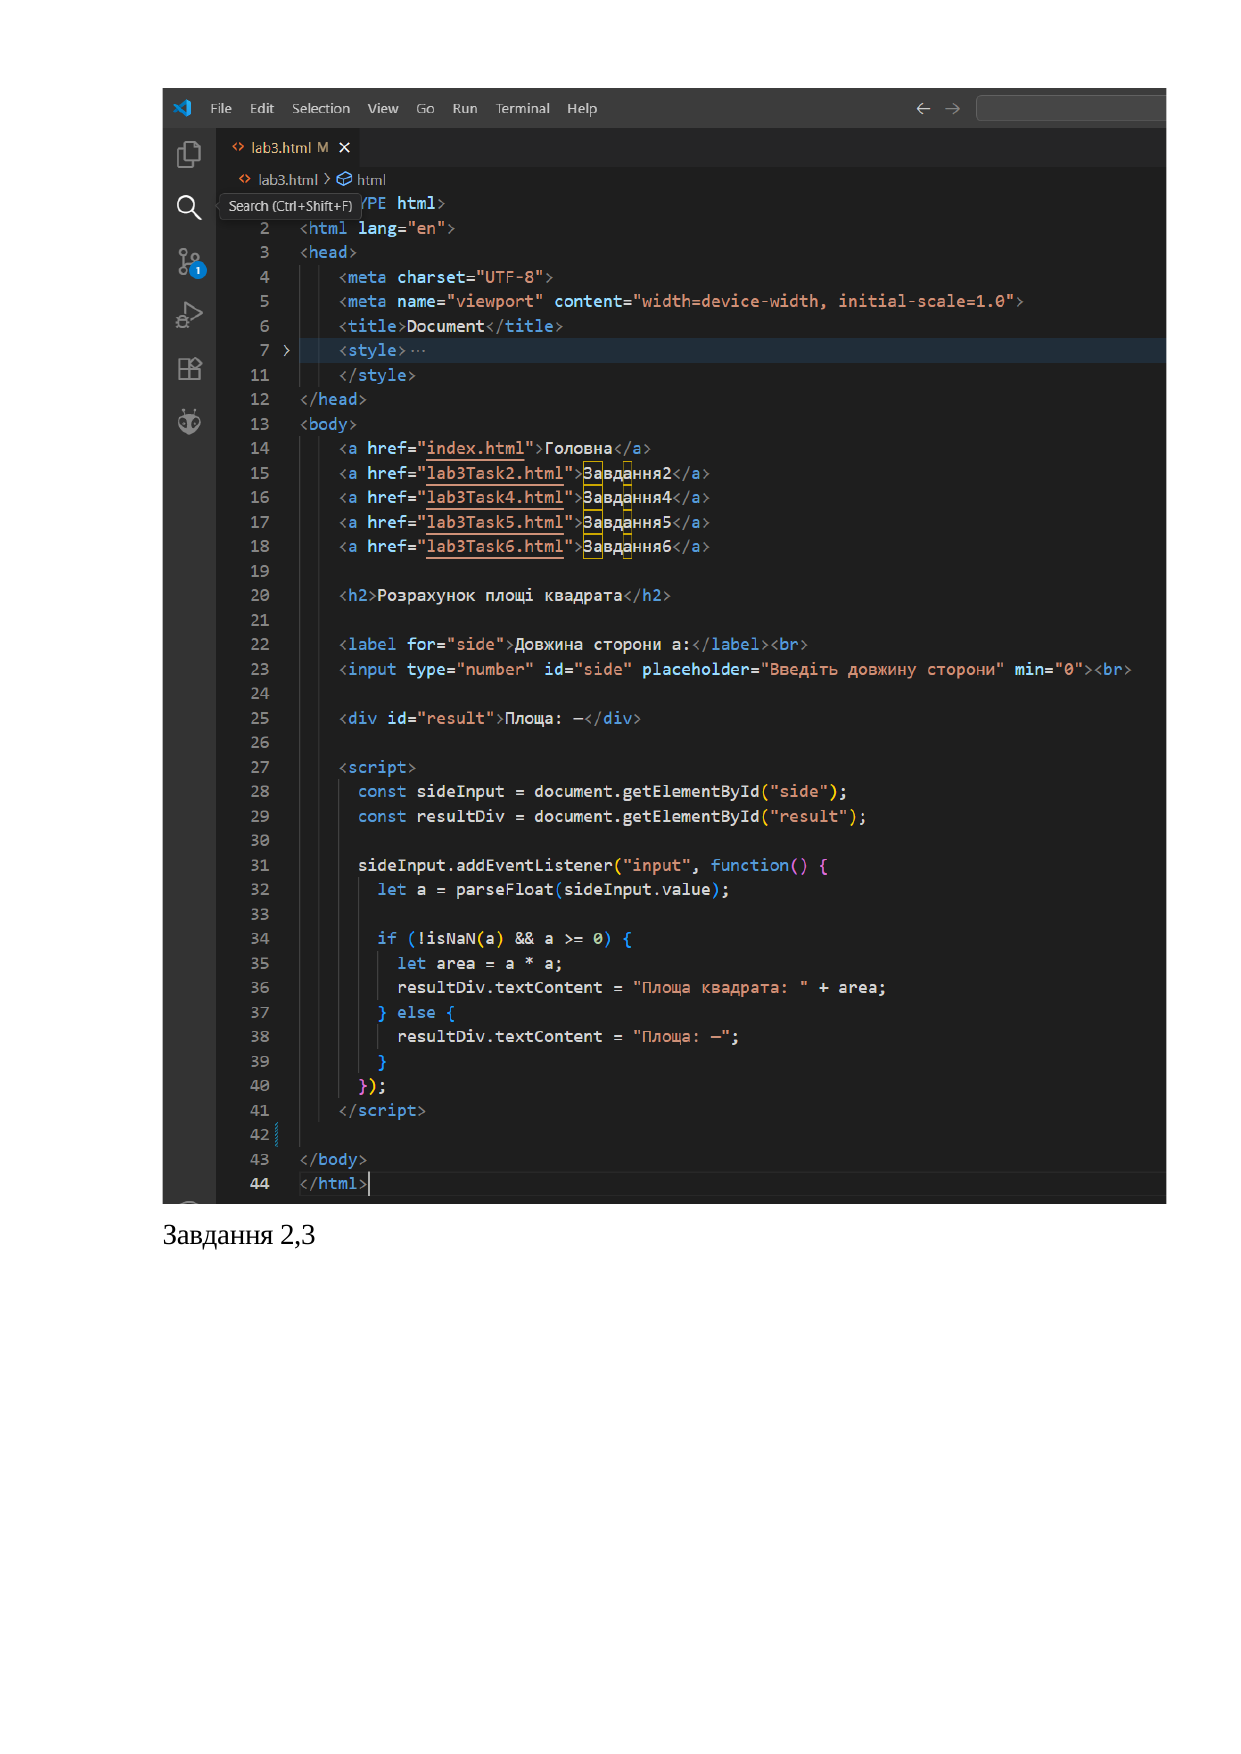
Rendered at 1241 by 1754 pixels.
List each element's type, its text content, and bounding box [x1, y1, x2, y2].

text Завдання 2,3 [162, 1217, 972, 1250]
picture [162, 88, 1167, 1204]
